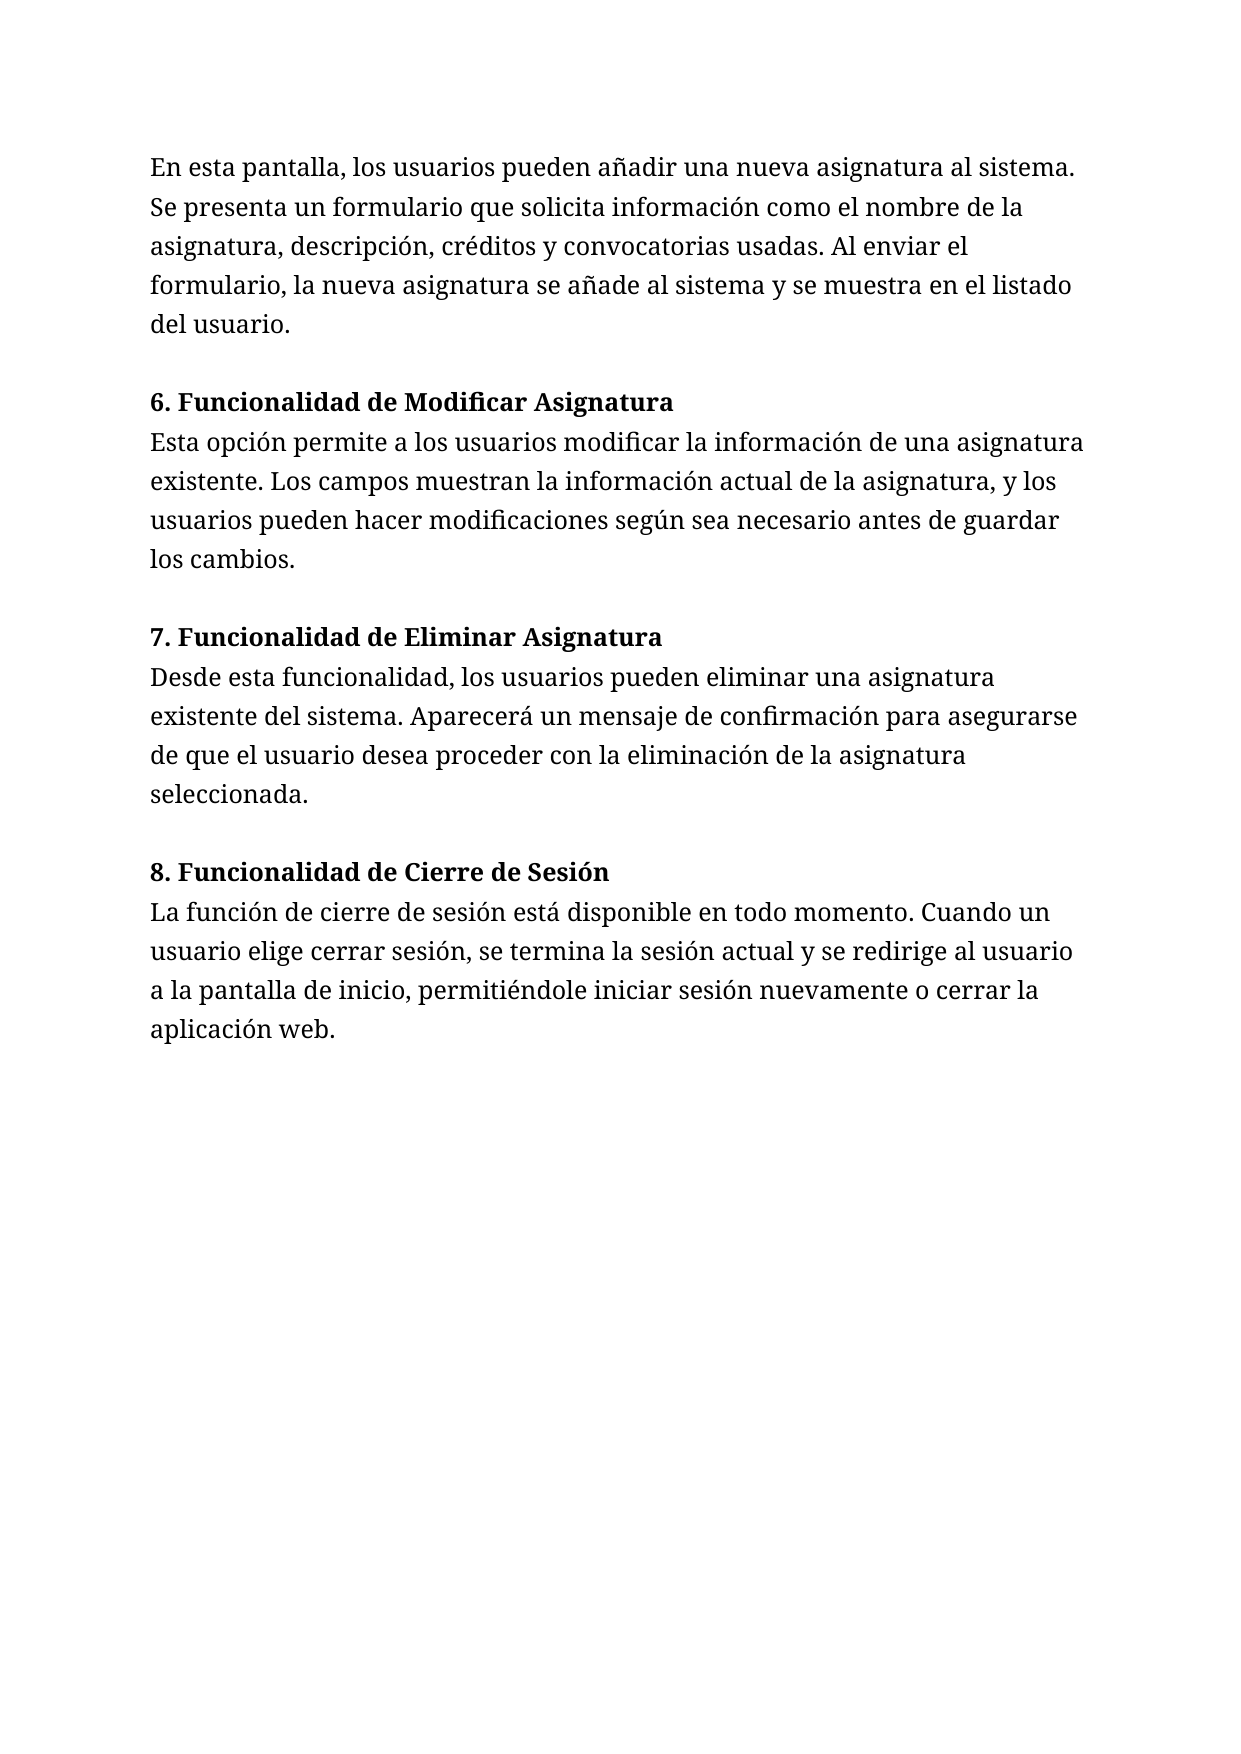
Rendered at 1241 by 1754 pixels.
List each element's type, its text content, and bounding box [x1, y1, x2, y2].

text 6. Funcionalidad de Modificar Asignatura [150, 385, 1090, 419]
text 7. Funcionalidad de Eliminar Asignatura [150, 620, 1090, 654]
text La función de cierre de sesión está disponible en todo momento. Cuando un usuario elige cerrar sesión, se termina la sesión actual y se redirige al usuario a la pantalla de inicio, permitiéndole iniciar sesión nuevamente o cerrar la aplicación web. [150, 894, 1090, 1046]
text En esta pantalla, los usuarios pueden añadir una nueva asignatura al sistema. Se presenta un formulario que solicita información como el nombre de la asignatura, descripción, créditos y convocatorias usadas. Al enviar el formulario, la nueva asignatura se añade al sistema y se muestra en el listado del usuario. [150, 150, 1090, 341]
text Desde esta funcionalidad, los usuarios pueden eliminar una asignatura existente del sistema. Aparecerá un mensaje de confirmación para asegurarse de que el usuario desea proceder con la eliminación de la asignatura seleccionada. [150, 659, 1090, 811]
text Esta opción permite a los usuarios modificar la información de una asignatura existente. Los campos muestran la información actual de la asignatura, y los usuarios pueden hacer modificaciones según sea necesario antes de guardar los cambios. [150, 424, 1090, 576]
text 8. Funcionalidad de Cierre de Sesión [150, 855, 1090, 889]
